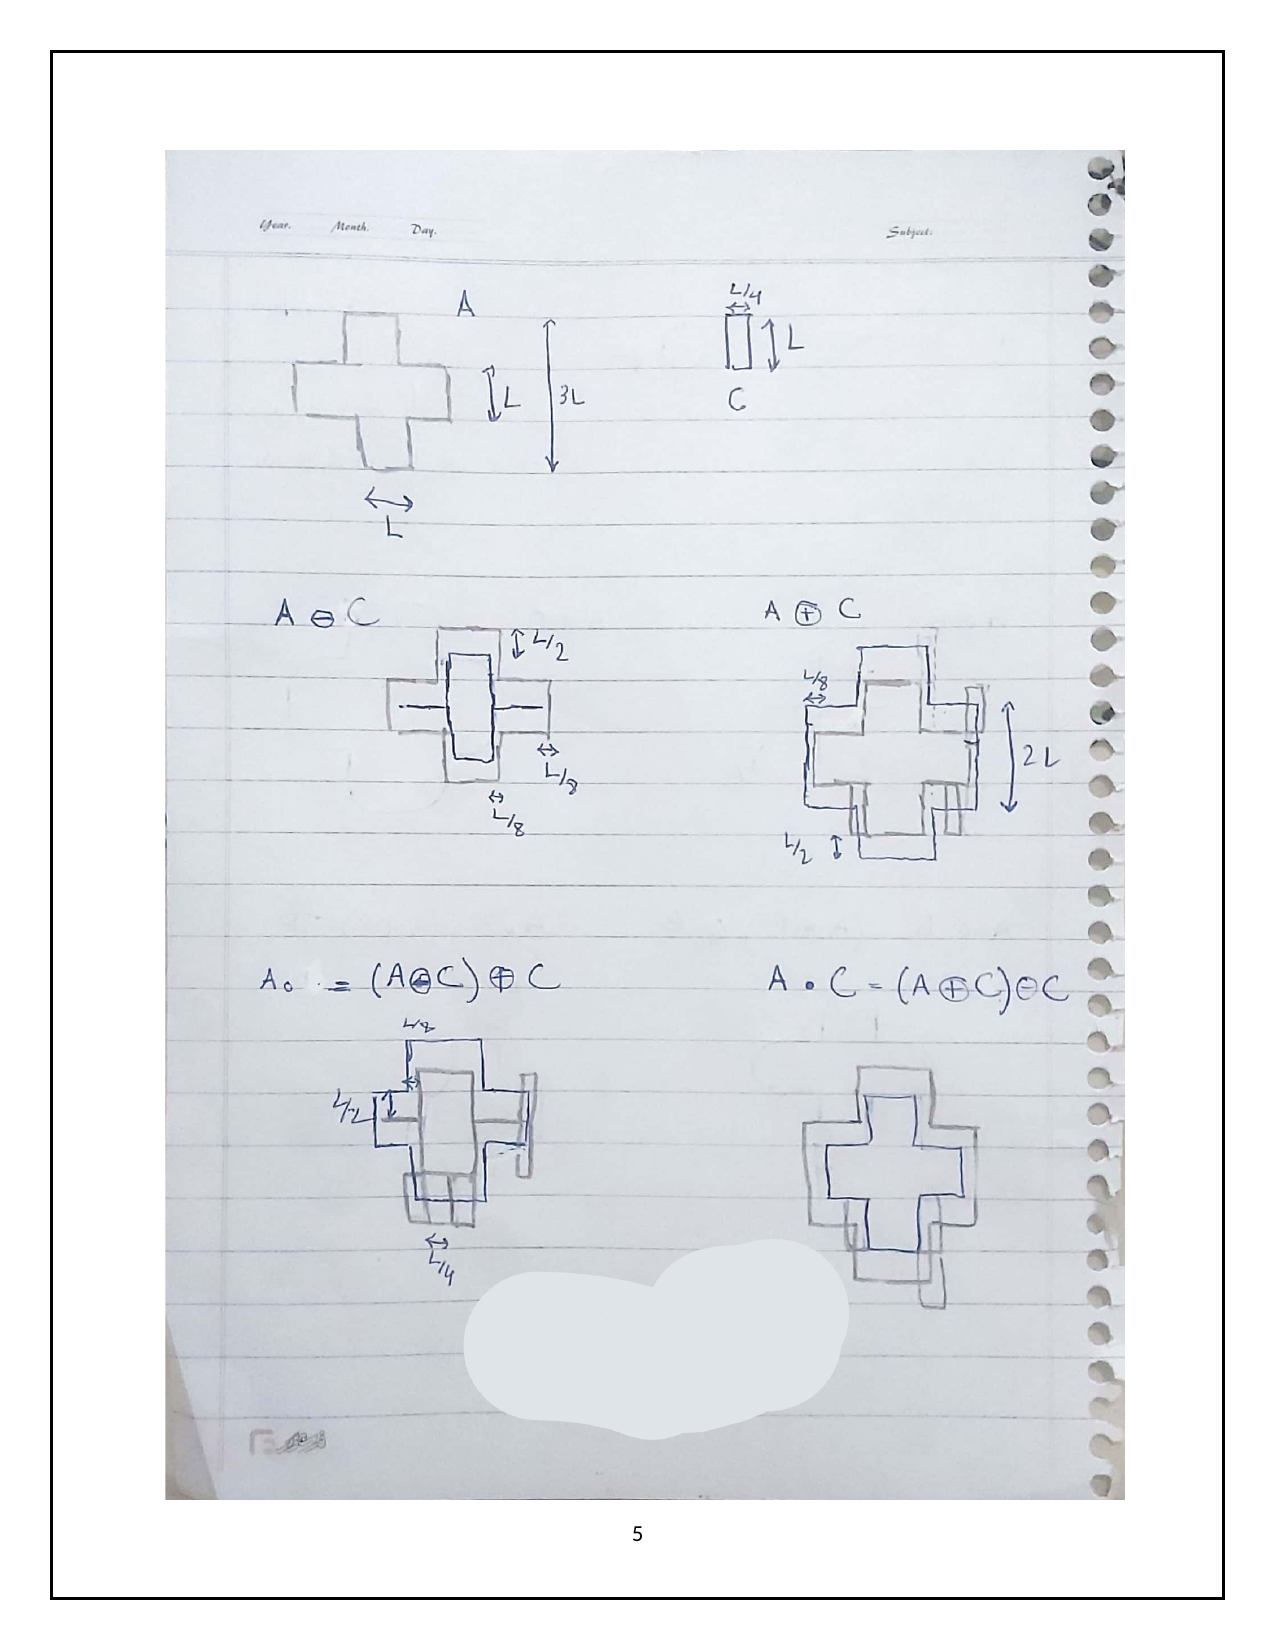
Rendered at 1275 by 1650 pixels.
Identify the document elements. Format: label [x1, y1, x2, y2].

picture [165, 150, 1125, 1500]
